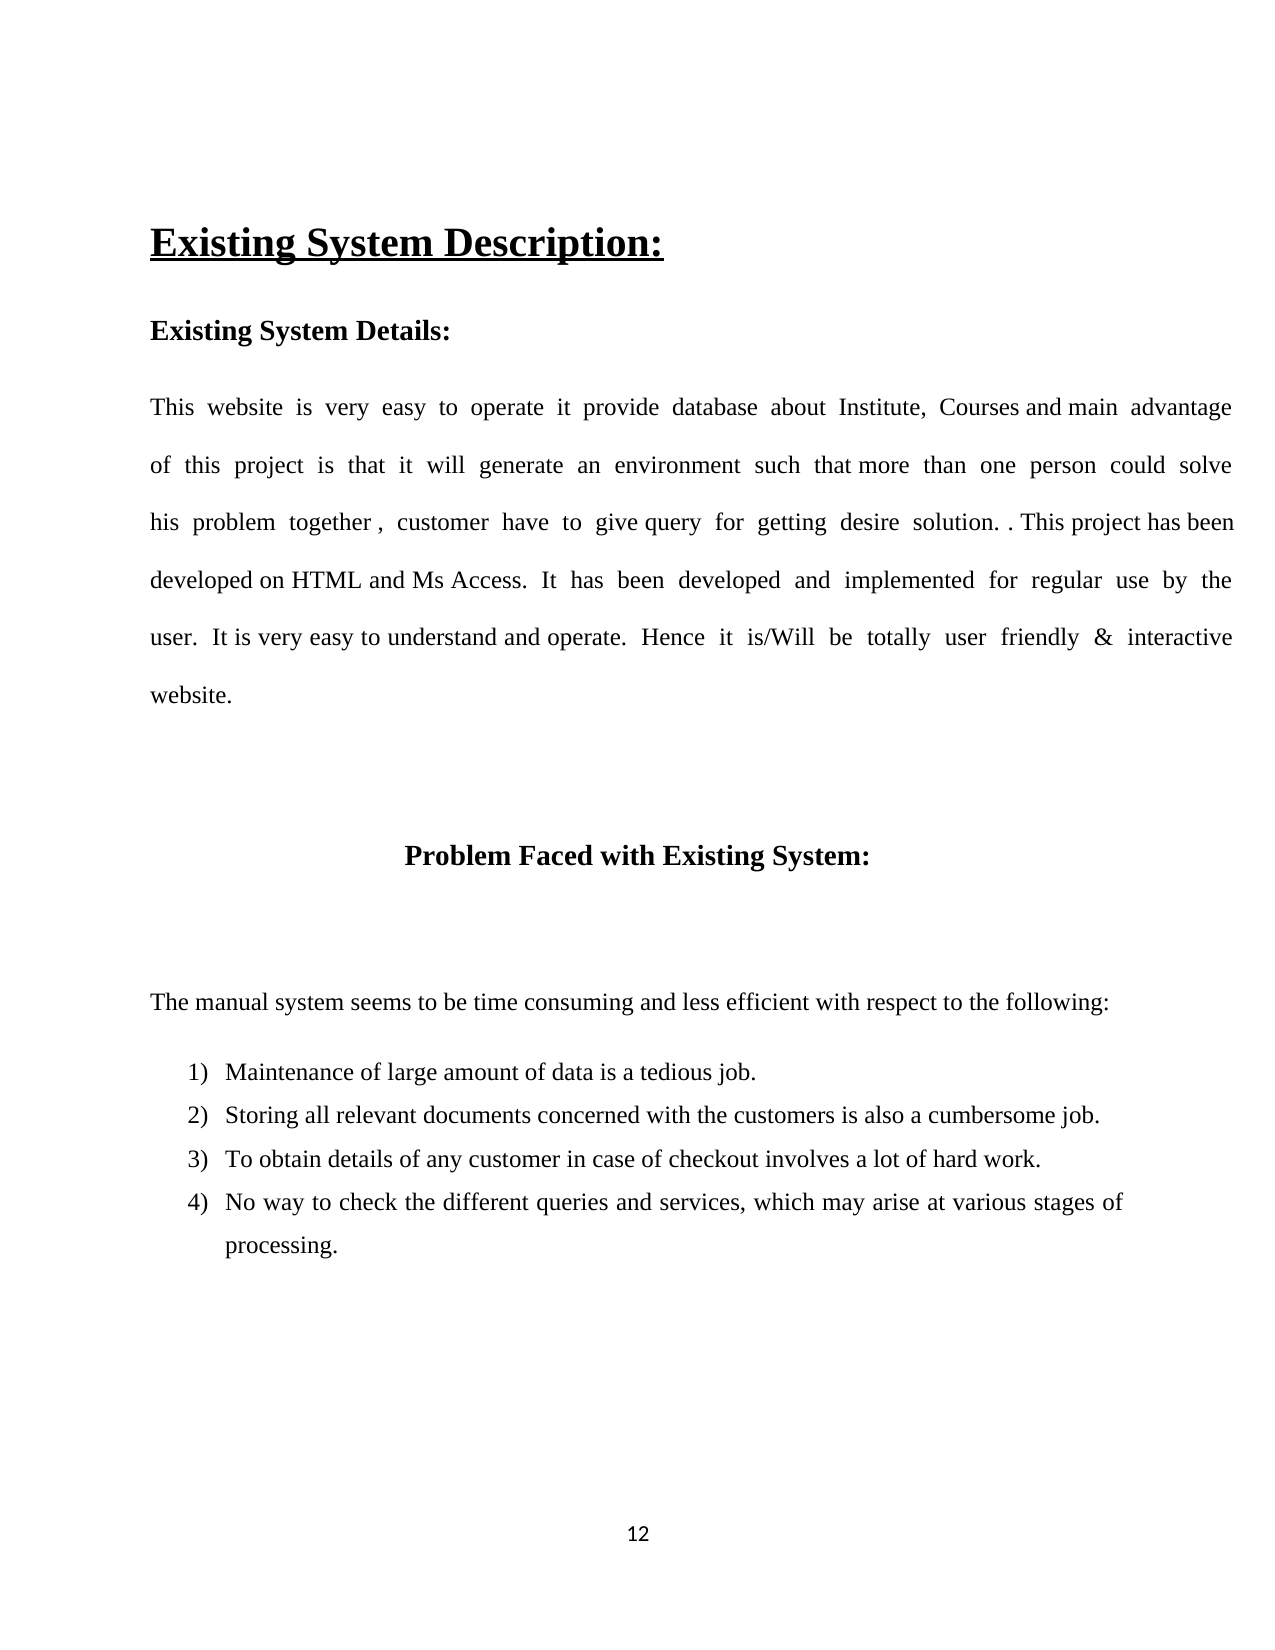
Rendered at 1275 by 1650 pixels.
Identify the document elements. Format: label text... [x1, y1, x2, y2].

text Existing System Details: [150, 313, 1125, 346]
text Existing System Description: [150, 217, 1125, 265]
list Maintenance of large amount of data is a tedious job. [187, 1057, 1125, 1086]
list To obtain details of any customer in case of checkout involves a lot of hard work. [187, 1144, 1125, 1172]
text The manual system seems to be time consuming and less efficient with respect to the following: [150, 987, 1125, 1016]
list No way to check the different queries and services, which may arise at various stages of processing. [187, 1187, 1125, 1259]
text This website is very easy to operate it provide database about Institute, Courses and main advantage of this project is that it will generate an environment such that more than one person could solve his problem together , customer have to give query for getting desire solution. . This project has been developed on HTML and Ms Access. It has been developed and implemented for regular use by the user. It is very easy to understand and operate. Hence it is/Will be totally user friendly & interactive website. [150, 392, 1234, 709]
list Storing all relevant documents concerned with the customers is also a cumbersome job. [187, 1101, 1125, 1129]
text Problem Faced with Existing System: [150, 838, 1125, 871]
